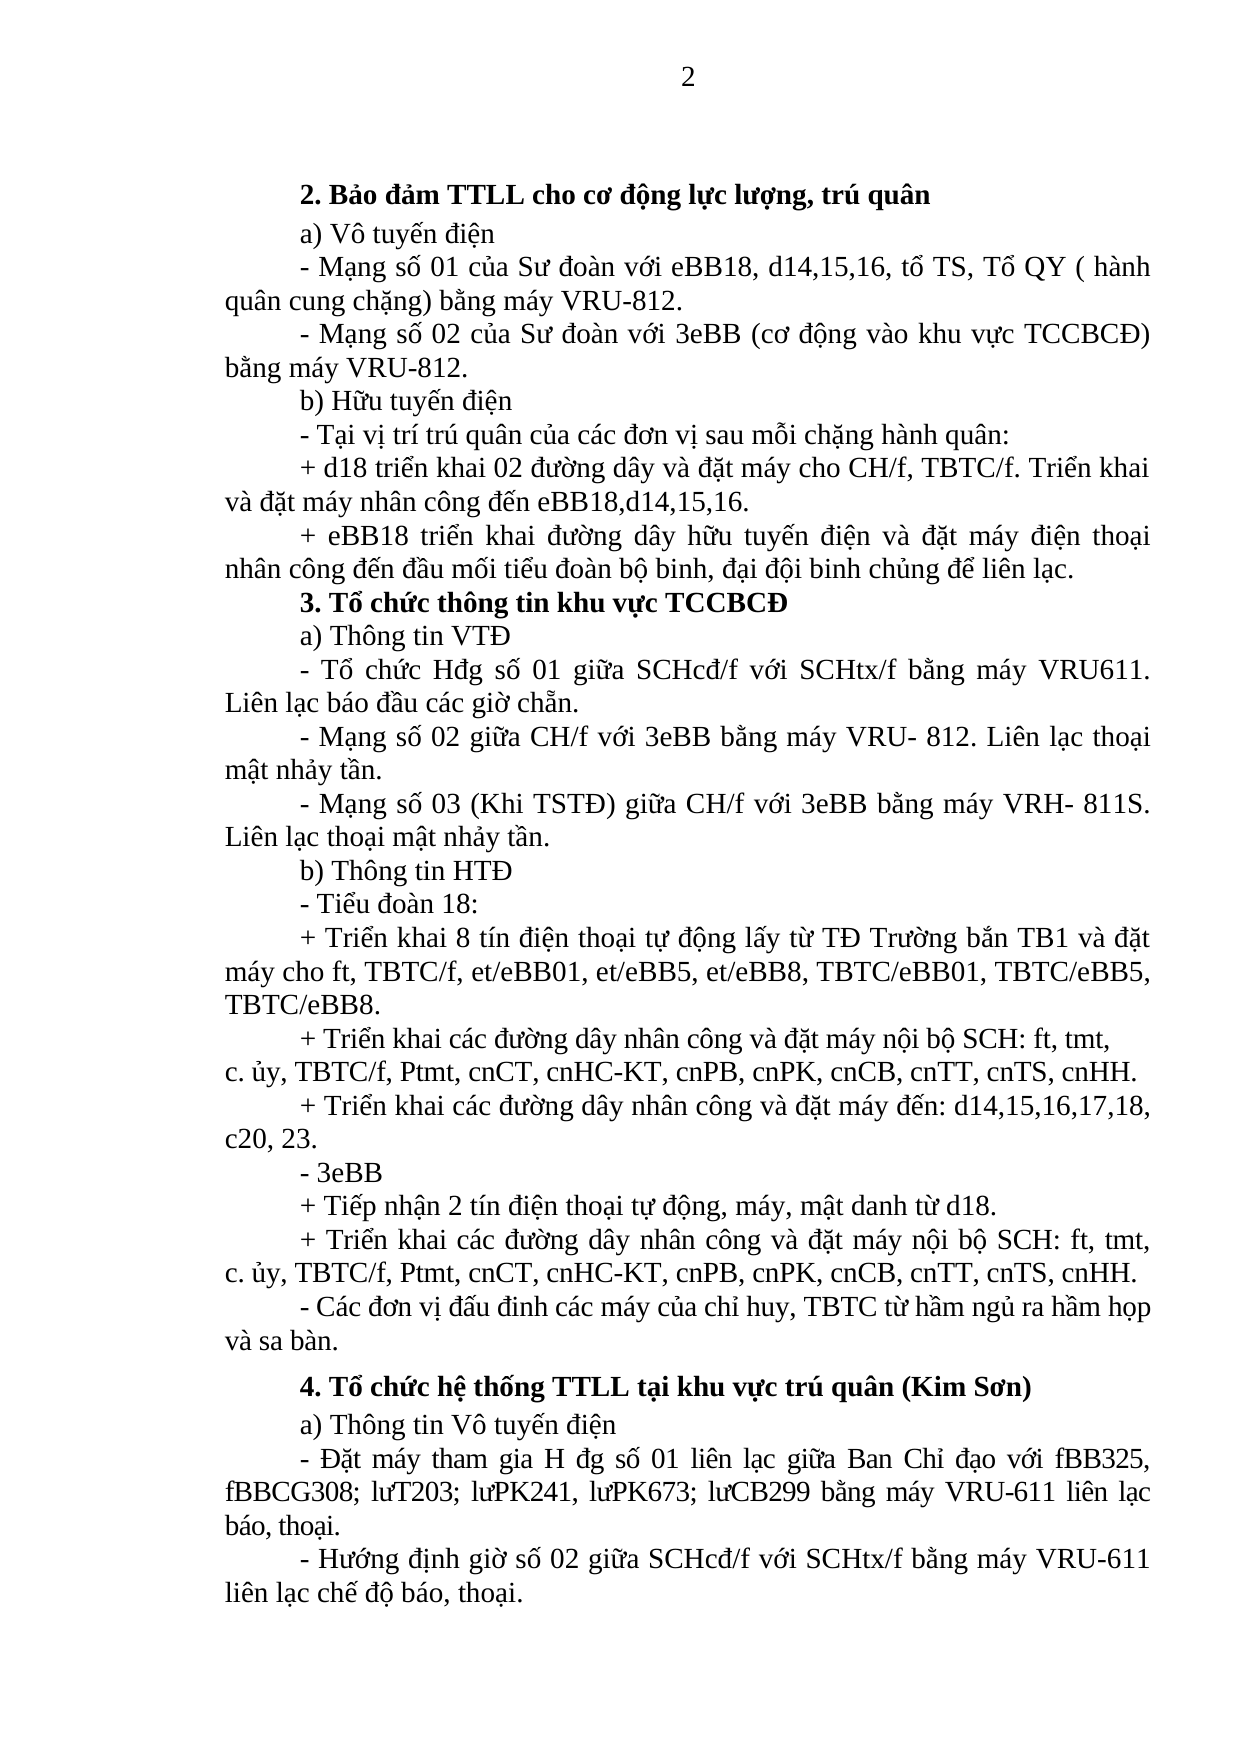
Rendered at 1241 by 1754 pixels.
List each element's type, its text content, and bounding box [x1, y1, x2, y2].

text + Triển khai 8 tín điện thoại tự động lấy từ TĐ Trường bắn TB1 và đặt máy cho ft, TBTC/f, et/eBB01, et/eBB5, et/eBB8, TBTC/eBB01, TBTC/eBB5, TBTC/eBB8. [224, 920, 1152, 1021]
text - Các đơn vị đấu đinh các máy của chỉ huy, TBTC từ hầm ngủ ra hầm họp và sa bàn. [224, 1289, 1152, 1356]
text b) Thông tin HTĐ [224, 853, 1152, 887]
text - Mạng số 03 (Khi TSTĐ) giữa CH/f với 3eBB bằng máy VRH- 811S. Liên lạc thoại mật nhảy tần. [224, 786, 1152, 853]
text - Mạng số 02 giữa CH/f với 3eBB bằng máy VRU- 812. Liên lạc thoại mật nhảy tần. [224, 719, 1152, 786]
text a) Thông tin VTĐ [224, 618, 1152, 652]
text + d18 triển khai 02 đường dây và đặt máy cho CH/f, TBTC/f. Triển khai và đặt máy nhân công đến eBB18,d14,15,16. [224, 451, 1152, 518]
text + Triển khai các đường dây nhân công và đặt máy đến: d14,15,16,17,18, c20, 23. [224, 1088, 1152, 1155]
text a) Thông tin Vô tuyến điện [224, 1407, 1152, 1441]
text c. ủy, TBTC/f, Ptmt, cnCT, cnHC-KT, cnPB, cnPK, cnCB, cnTT, cnTS, cnHH. [224, 1054, 1152, 1088]
text - Mạng số 02 của Sư đoàn với 3eBB (cơ động vào khu vực TCCBCĐ) bằng máy VRU-812. [224, 316, 1152, 383]
text b) Hữu tuyến điện [224, 383, 1152, 417]
text a) Vô tuyến điện [224, 216, 1152, 249]
text + Tiếp nhận 2 tín điện thoại tự động, máy, mật danh từ d18. [224, 1188, 1152, 1222]
text - Hướng định giờ số 02 giữa SCHcđ/f với SCHtx/f bằng máy VRU-611 liên lạc chế độ báo, thoại. [224, 1541, 1152, 1608]
text - Tổ chức Hđg số 01 giữa SCHcđ/f với SCHtx/f bằng máy VRU611. Liên lạc báo đầu các giờ chẵn. [224, 652, 1152, 719]
text 2. Bảo đảm TTLL cho cơ động lực lượng, trú quân [224, 177, 1152, 211]
text - Tiểu đoàn 18: [224, 887, 1152, 920]
text - Mạng số 01 của Sư đoàn với eBB18, d14,15,16, tổ TS, Tổ QY ( hành quân cung chặng) bằng máy VRU-812. [224, 249, 1152, 316]
text + Triển khai các đường dây nhân công và đặt máy nội bộ SCH: ft, tmt, [224, 1021, 1152, 1054]
text + eBB18 triển khai đường dây hữu tuyến điện và đặt máy điện thoại nhân công đến đầu mối tiểu đoàn bộ binh, đại đội binh chủng để liên lạc. [224, 518, 1152, 585]
text - 3eBB [224, 1155, 1152, 1188]
text 3. Tổ chức thông tin khu vực TCCBCĐ [224, 585, 1152, 618]
text - Đặt máy tham gia H đg số 01 liên lạc giữa Ban Chỉ đạo với fBB325, fBBCG308; lưT203; lưPK241, lưPK673; lưCB299 bằng máy VRU-611 liên lạc báo, thoại. [224, 1441, 1152, 1541]
text 4. Tổ chức hệ thống TTLL tại khu vực trú quân (Kim Sơn) [224, 1369, 1152, 1402]
text + Triển khai các đường dây nhân công và đặt máy nội bộ SCH: ft, tmt, c. ủy, TBTC/f, Ptmt, cnCT, cnHC-KT, cnPB, cnPK, cnCB, cnTT, cnTS, cnHH. [224, 1222, 1152, 1289]
text - Tại vị trí trú quân của các đơn vị sau mỗi chặng hành quân: [224, 417, 1152, 451]
